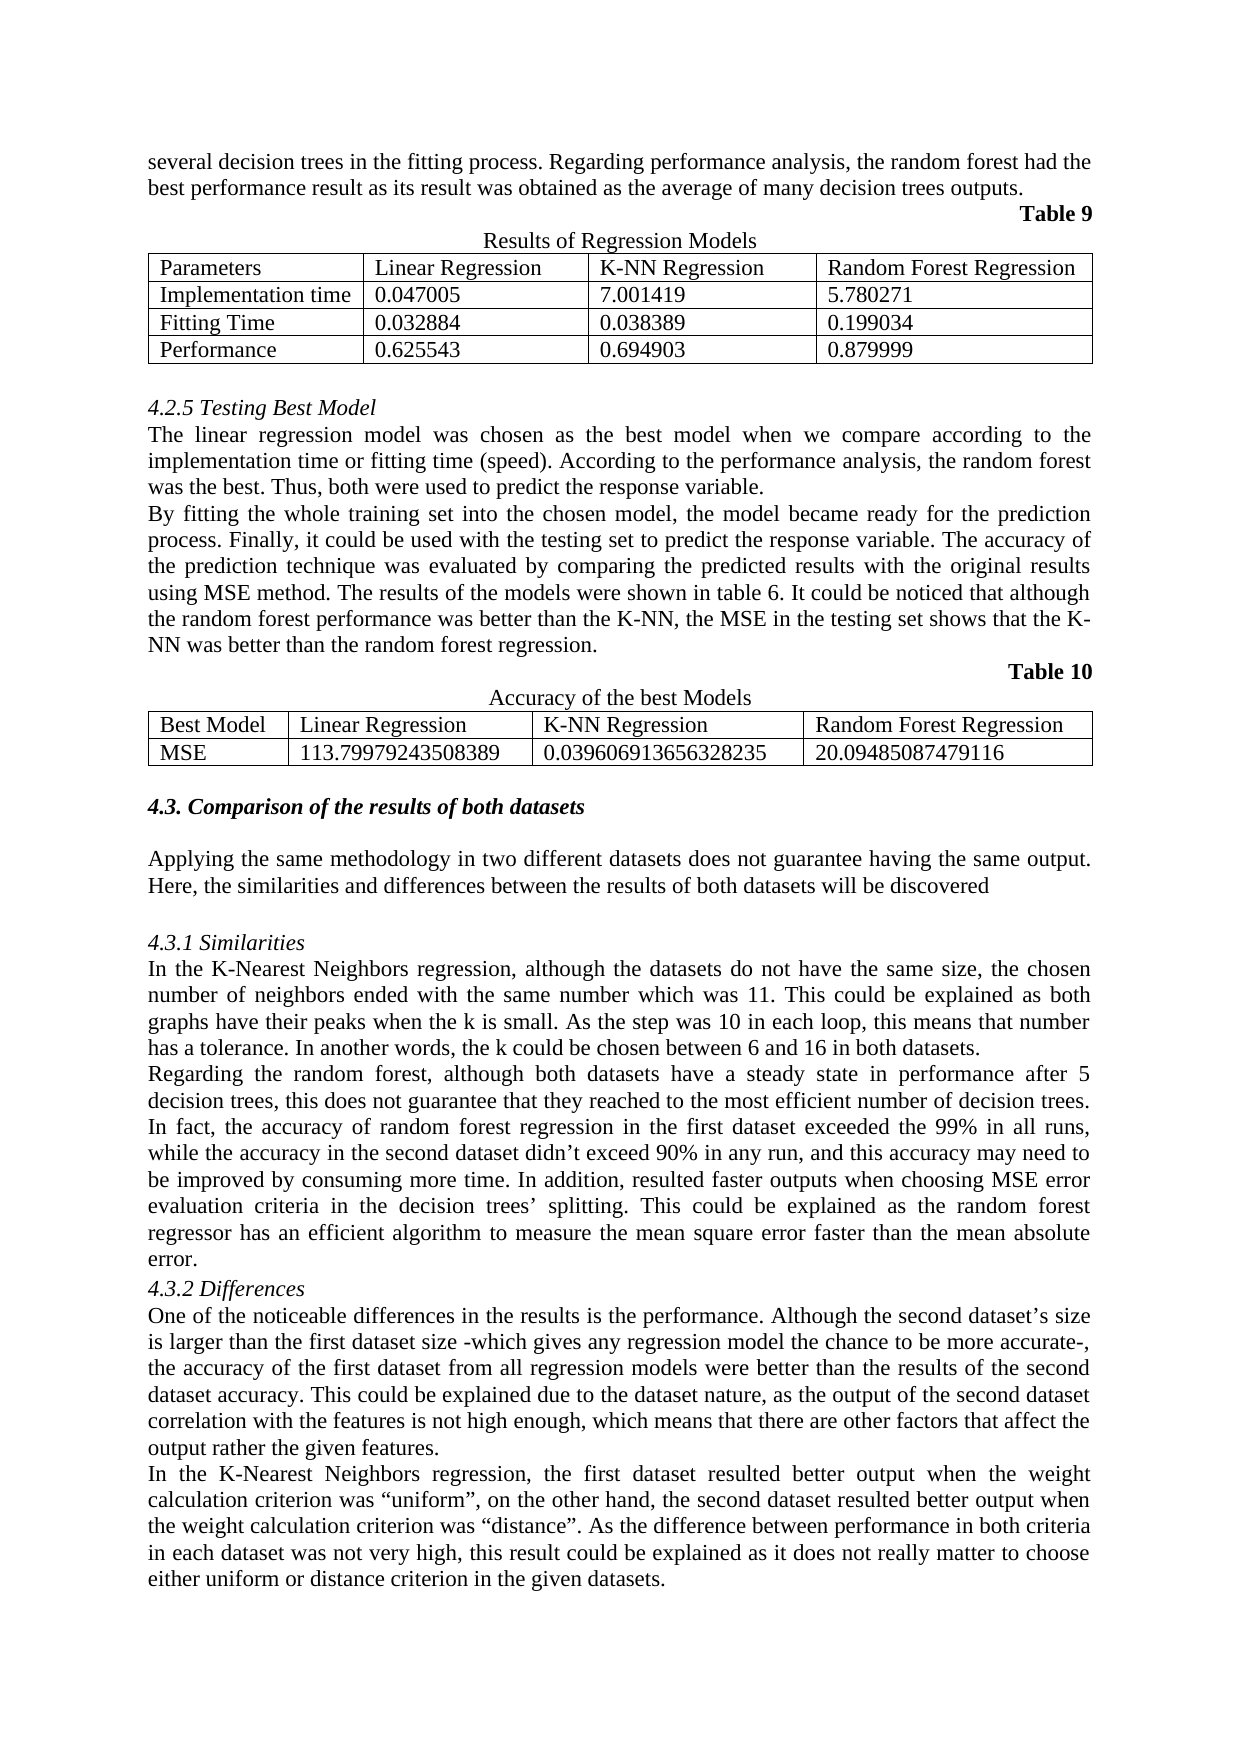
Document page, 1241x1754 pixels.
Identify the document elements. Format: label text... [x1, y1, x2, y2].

table_header Linear Regression [364, 254, 588, 281]
text Results of Regression Models [148, 227, 1092, 253]
text In the K-Nearest Neighbors regression, the first dataset resulted better output when the weight calculation criterion was “uniform”, on the other hand, the second dataset resulted better output when the weight calculation criterion was “distance”. As the difference between performance in both criteria in each dataset was not very high, this result could be explained as it does not really matter to choose either uniform or distance criterion in the given datasets. [148, 1460, 1092, 1592]
table_cell 0.032884 [364, 309, 588, 335]
text The linear regression model was chosen as the best model when we compare according to the implementation time or fitting time (speed). According to the performance analysis, the random forest was the best. Thus, both were used to predict the response variable. [148, 421, 1092, 500]
subtitle 4.2.5 Testing Best Model [148, 394, 1092, 421]
table_cell 0.694903 [589, 336, 816, 363]
table_cell Fitting Time [149, 309, 363, 335]
table_header Best Model [149, 712, 288, 738]
table_header Parameters [149, 254, 363, 281]
text In the K-Nearest Neighbors regression, although the datasets do not have the same size, the chosen number of neighbors ended with the same number which was 11. This could be explained as both graphs have their peaks when the k is small. As the step was 10 in each loop, this means that number has a tolerance. In another words, the k could be chosen between 6 and 16 in both datasets. [148, 955, 1092, 1060]
table_header Random Forest Regression [817, 254, 1092, 281]
table_cell 20.09485087479116 [804, 739, 1092, 765]
table_cell 113.79979243508389 [289, 739, 532, 765]
table_cell 5.780271 [817, 282, 1092, 308]
subtitle 4.3. Comparison of the results of both datasets [148, 793, 1092, 819]
text Applying the same methodology in two different datasets does not guarantee having the same output. Here, the similarities and differences between the results of both datasets will be discovered [148, 845, 1092, 898]
table_cell Performance [149, 336, 363, 363]
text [148, 148, 1092, 200]
table_cell Implementation time [149, 282, 363, 308]
table_cell 0.879999 [817, 336, 1092, 363]
table_header K-NN Regression [533, 712, 803, 738]
text Accuracy of the best Models [148, 684, 1092, 711]
subtitle 4.3.1 Similarities [148, 929, 1092, 955]
text Regarding the random forest, although both datasets have a steady state in performance after 5 decision trees, this does not guarantee that they reached to the most efficient number of decision trees. In fact, the accuracy of random forest regression in the first dataset exceeded the 99% in all runs, while the accuracy in the second dataset didn’t exceed 90% in any run, and this accuracy may need to be improved by consuming more time. In addition, resulted faster outputs when choosing MSE error evaluation criteria in the decision trees’ splitting. This could be explained as the random forest regressor has an efficient algorithm to measure the mean square error faster than the mean absolute error. [148, 1060, 1092, 1271]
text One of the noticeable differences in the results is the performance. Although the second dataset’s size is larger than the first dataset size -which gives any regression model the chance to be more accurate-, the accuracy of the first dataset from all regression models were better than the results of the second dataset accuracy. This could be explained due to the dataset nature, as the output of the second dataset correlation with the features is not high enough, which means that there are other factors that affect the output rather the given features. [148, 1302, 1092, 1460]
table_cell 0.047005 [364, 282, 588, 308]
subtitle 4.3.2 Differences [148, 1275, 1092, 1302]
table_cell 0.625543 [364, 336, 588, 363]
table_header Random Forest Regression [804, 712, 1092, 738]
text By fitting the whole training set into the chosen model, the model became ready for the prediction process. Finally, it could be used with the testing set to predict the response variable. The accuracy of the prediction technique was evaluated by comparing the predicted results with the original results using MSE method. The results of the models were shown in table 6. It could be noticed that although the random forest performance was better than the K-NN, the MSE in the testing set shows that the K-NN was better than the random forest regression. [148, 500, 1092, 658]
table_cell 7.001419 [589, 282, 816, 308]
table_cell MSE [149, 739, 288, 765]
table_cell 0.199034 [817, 309, 1092, 335]
table_cell 0.038389 [589, 309, 816, 335]
table_header K-NN Regression [589, 254, 816, 281]
table_cell 0.039606913656328235 [533, 739, 803, 765]
table_header Linear Regression [289, 712, 532, 738]
